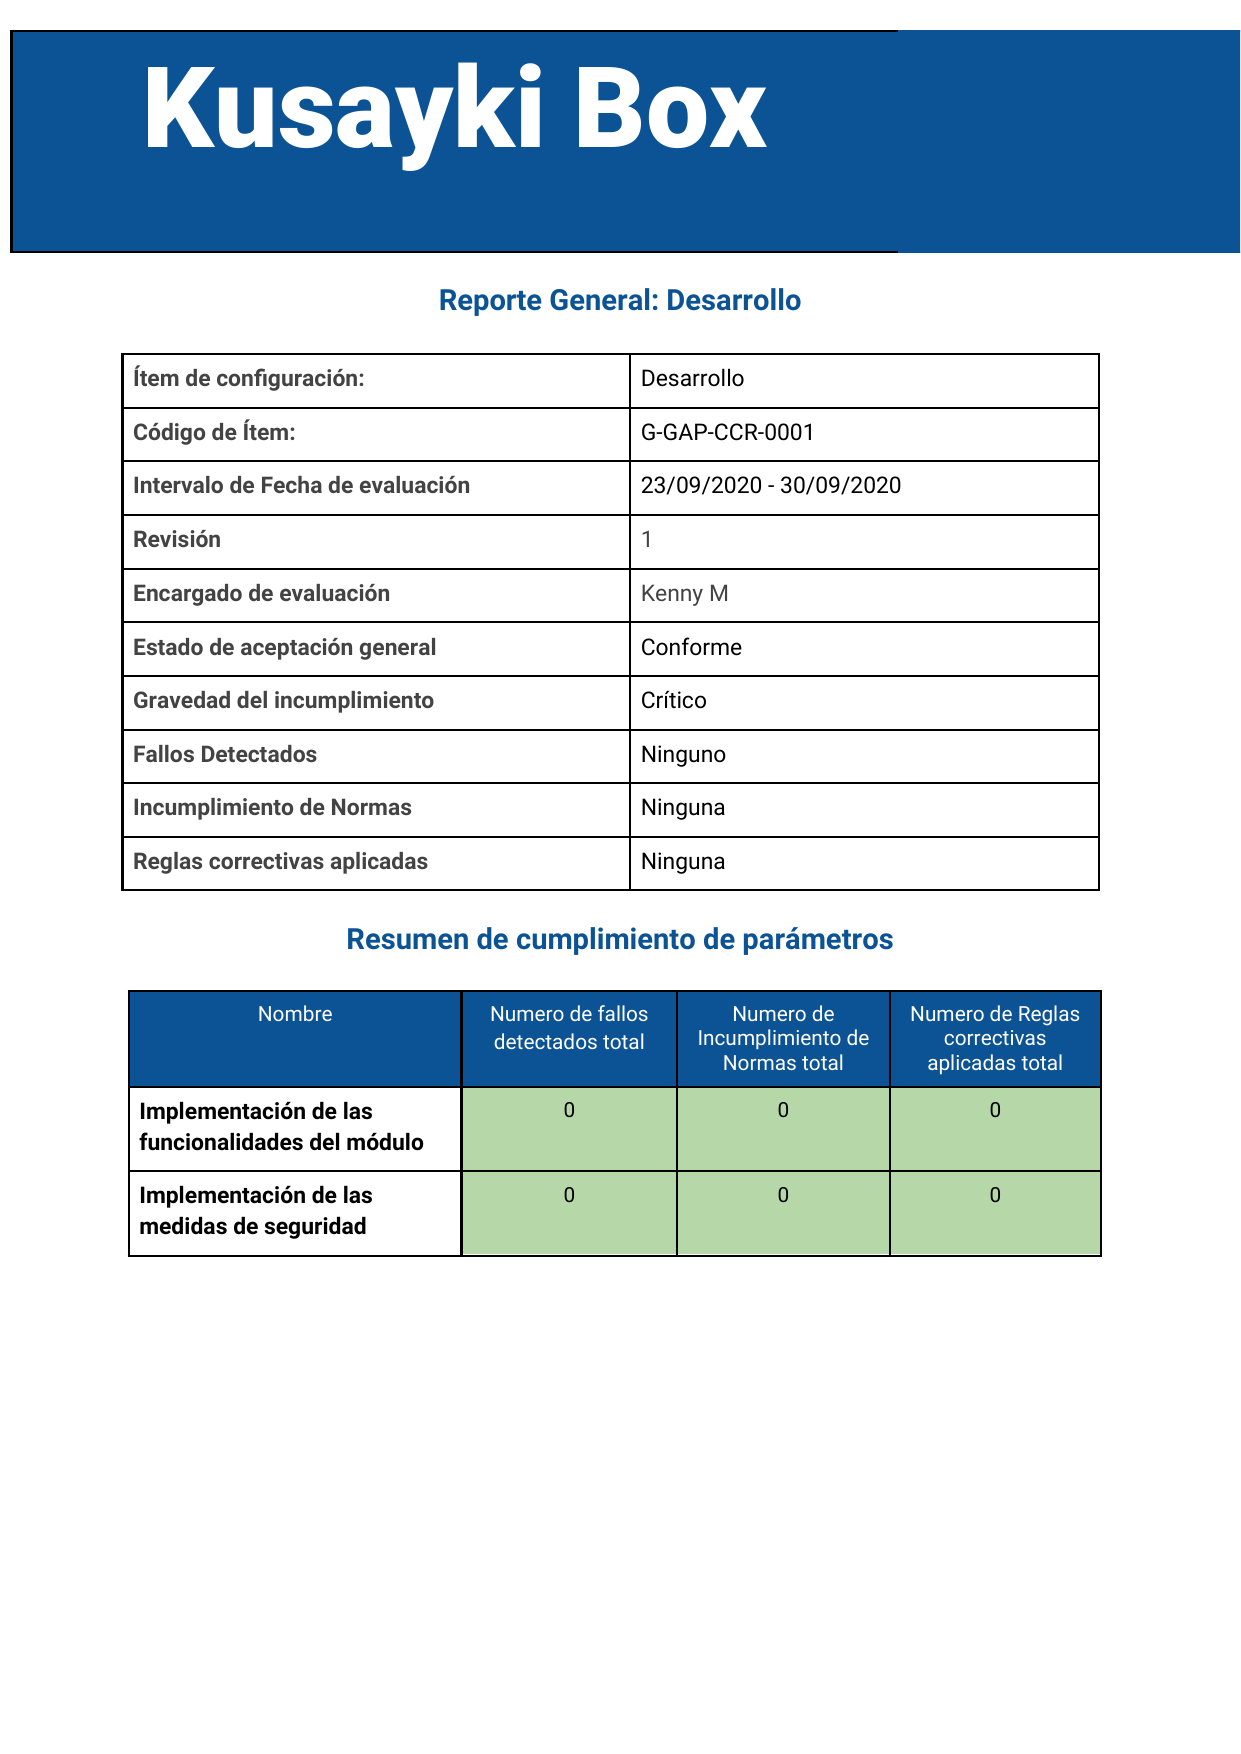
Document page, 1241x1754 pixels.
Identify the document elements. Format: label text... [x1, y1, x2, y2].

table_cell Conforme [631, 623, 1098, 675]
table_cell 1 [631, 516, 1098, 567]
table_header Numero de Reglas correctivas aplicadas total [891, 992, 1100, 1086]
table_cell 0 [891, 1172, 1100, 1254]
table_header Ítem de configuración: [124, 355, 629, 407]
table_cell Encargado de evaluación [124, 570, 629, 621]
table_cell 23/09/2020 - 30/09/2020 [631, 462, 1098, 514]
table_cell Crítico [631, 677, 1098, 728]
table_cell Intervalo de Fecha de evaluación [124, 462, 629, 514]
table_cell Ninguno [631, 731, 1098, 782]
table_header Desarrollo [631, 355, 1098, 407]
table_cell Estado de aceptación general [124, 623, 629, 675]
table_cell G-GAP-CCR-0001 [631, 409, 1098, 460]
table_header Numero de Incumplimiento de Normas total [678, 992, 889, 1086]
table_cell Fallos Detectados [124, 731, 629, 782]
text Resumen de cumplimiento de parámetros [150, 922, 1090, 956]
table_cell Ninguna [631, 838, 1098, 889]
text Reporte General: Desarrollo [150, 283, 1090, 317]
table_cell Reglas correctivas aplicadas [124, 838, 629, 889]
table_cell Implementación de las medidas de seguridad [130, 1172, 460, 1254]
table_cell 0 [678, 1172, 889, 1254]
table_cell 0 [678, 1088, 889, 1170]
table_cell Incumplimiento de Normas [124, 784, 629, 836]
table_cell 0 [891, 1088, 1100, 1170]
table_header Numero de fallos detectados total [463, 992, 676, 1086]
table_cell 0 [463, 1088, 676, 1170]
table_cell Kenny M [631, 570, 1098, 621]
table_cell Implementación de las funcionalidades del módulo [130, 1088, 460, 1170]
table_header Nombre [130, 992, 460, 1086]
table_cell Gravedad del incumplimiento [124, 677, 629, 728]
table_cell Ninguna [631, 784, 1098, 836]
table_cell Revisión [124, 516, 629, 567]
table_cell Código de Ítem: [124, 409, 629, 460]
table_cell 0 [463, 1172, 676, 1254]
